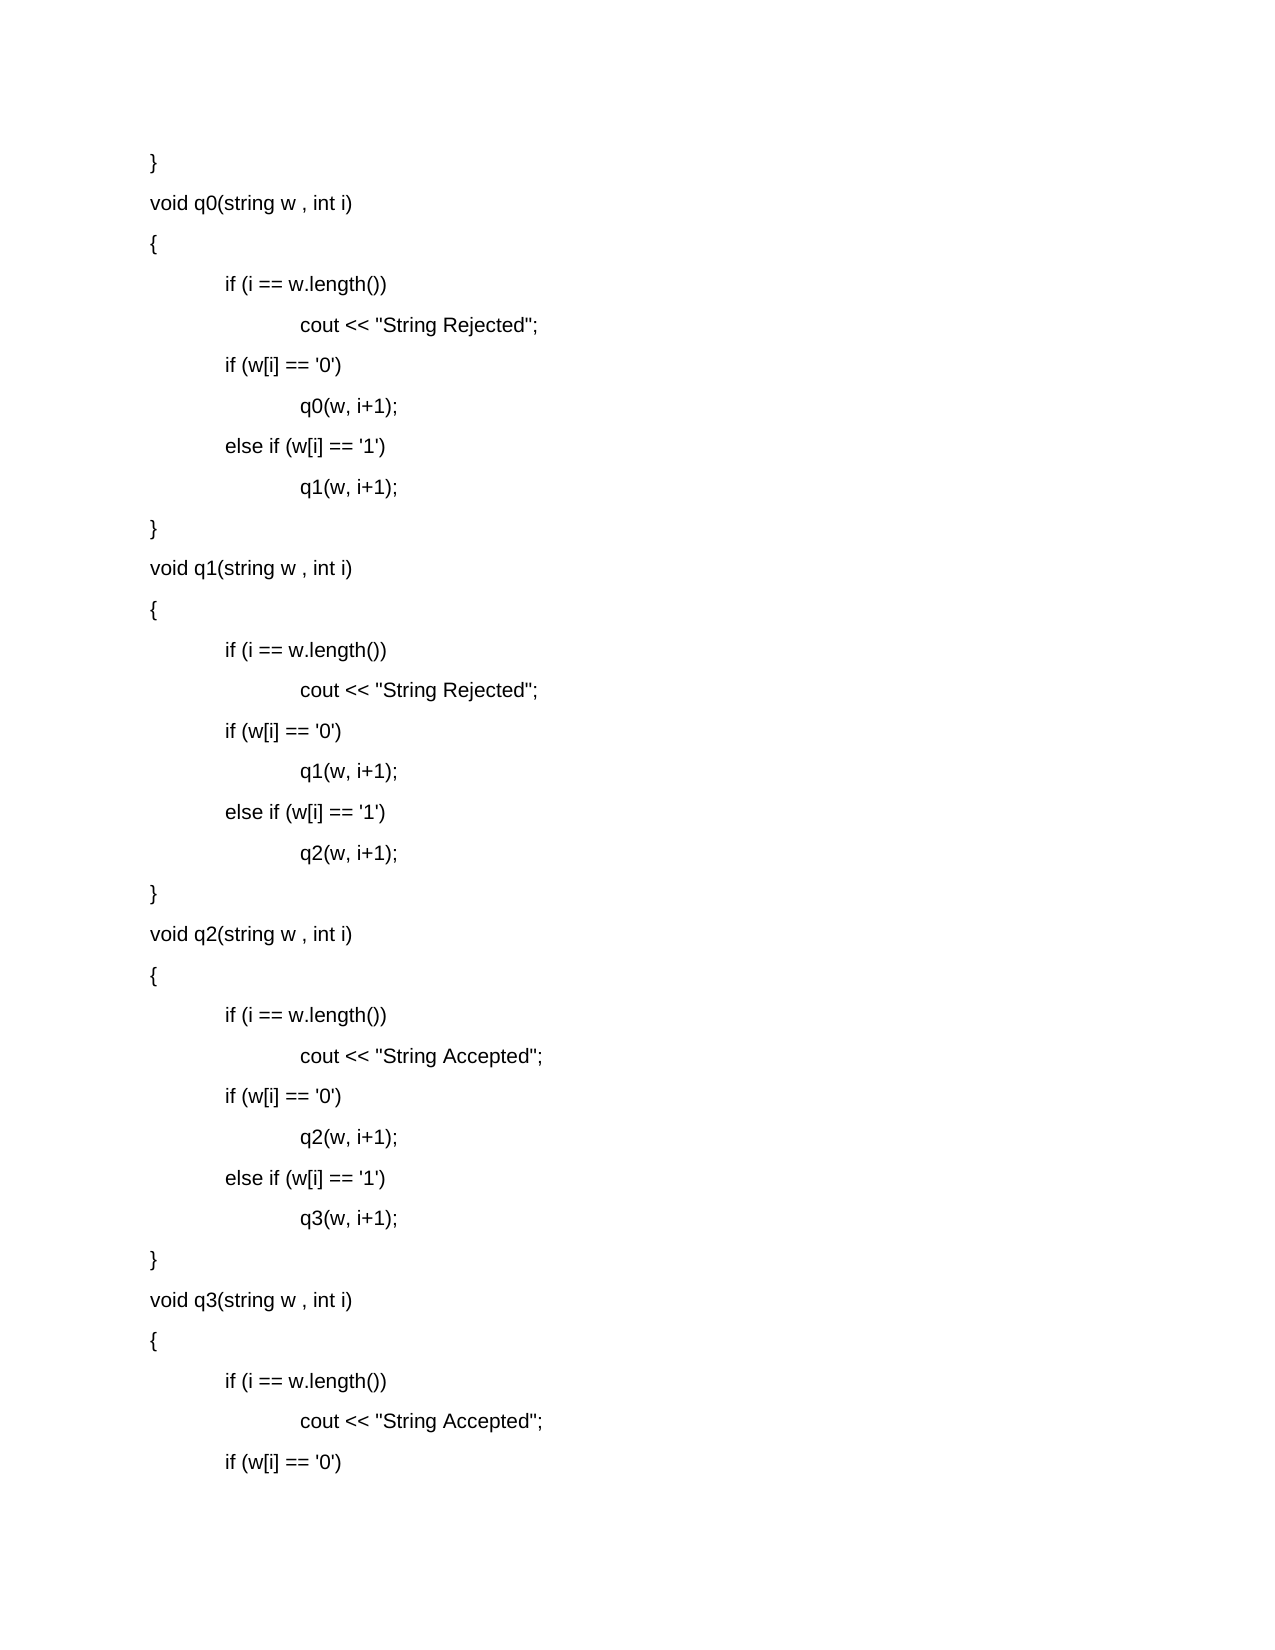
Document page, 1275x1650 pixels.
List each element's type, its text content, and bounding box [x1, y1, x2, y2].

text cout << "String Rejected"; [150, 312, 1125, 336]
text cout << "String Accepted"; [150, 1409, 1125, 1433]
text } [150, 516, 1125, 539]
text } [150, 1247, 1125, 1271]
text if (i == w.length()) [150, 272, 1125, 296]
text if (w[i] == '0') [150, 719, 1125, 743]
text cout << "String Accepted"; [150, 1044, 1125, 1068]
text else if (w[i] == '1') [150, 1166, 1125, 1189]
text { [150, 962, 1125, 986]
text if (w[i] == '0') [150, 1084, 1125, 1108]
text q1(w, i+1); [150, 475, 1125, 499]
text else if (w[i] == '1') [150, 434, 1125, 458]
text q1(w, i+1); [150, 759, 1125, 783]
text if (w[i] == '0') [150, 1450, 1125, 1474]
text if (w[i] == '0') [150, 353, 1125, 377]
text if (i == w.length()) [150, 637, 1125, 661]
text } [150, 150, 1125, 174]
text if (i == w.length()) [150, 1369, 1125, 1393]
text q2(w, i+1); [150, 1125, 1125, 1149]
text q3(w, i+1); [150, 1206, 1125, 1230]
text void q2(string w , int i) [150, 922, 1125, 946]
text void q3(string w , int i) [150, 1287, 1125, 1311]
text void q1(string w , int i) [150, 556, 1125, 580]
text { [150, 1328, 1125, 1352]
text q2(w, i+1); [150, 841, 1125, 864]
text q0(w, i+1); [150, 394, 1125, 418]
text } [150, 881, 1125, 905]
text if (i == w.length()) [150, 1003, 1125, 1027]
text void q0(string w , int i) [150, 191, 1125, 214]
text else if (w[i] == '1') [150, 800, 1125, 824]
text { [150, 597, 1125, 621]
text cout << "String Rejected"; [150, 678, 1125, 702]
text { [150, 231, 1125, 255]
